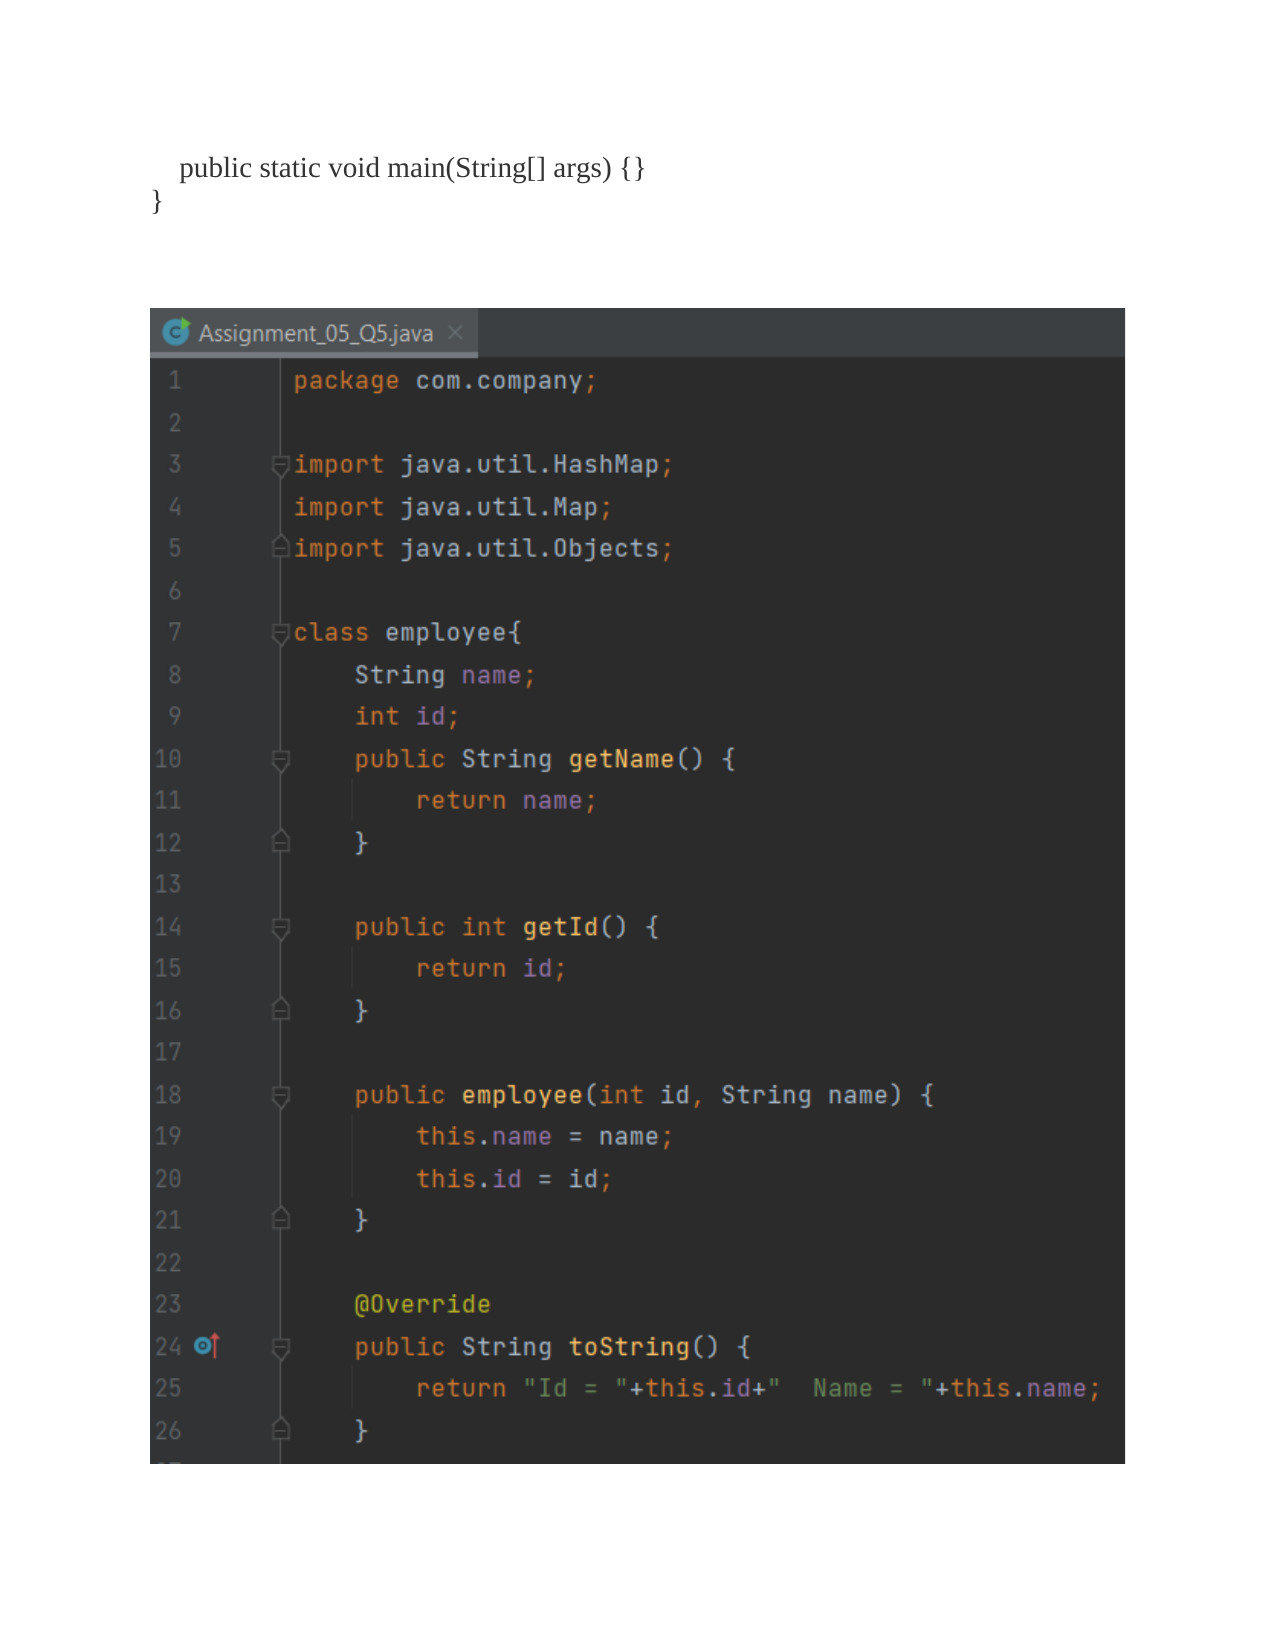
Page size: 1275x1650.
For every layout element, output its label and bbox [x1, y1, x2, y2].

text [150, 150, 1125, 217]
picture [150, 308, 1125, 1464]
